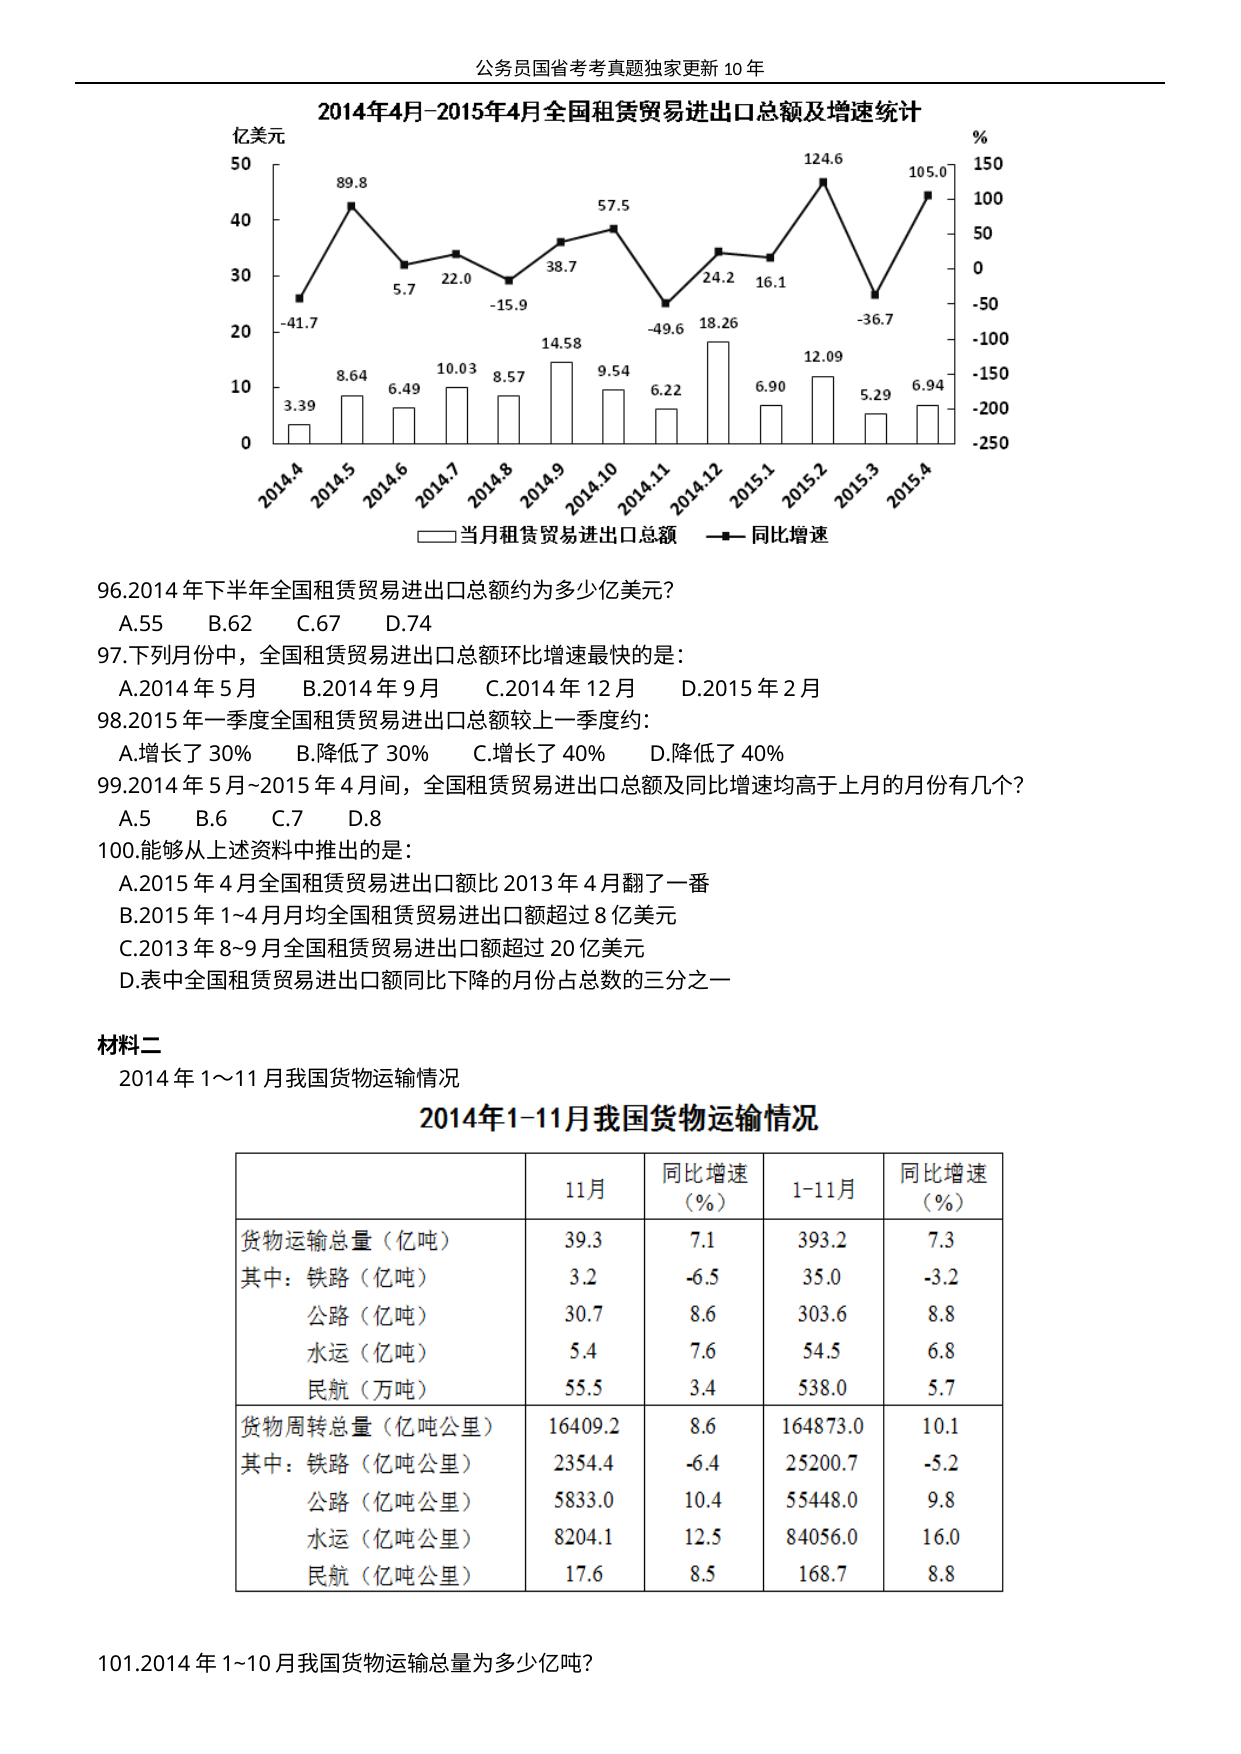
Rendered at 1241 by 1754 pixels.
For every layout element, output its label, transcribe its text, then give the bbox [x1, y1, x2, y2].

text 材料二 [75, 995, 1165, 1060]
picture [221, 85, 1019, 562]
text 2014年1～11月我国货物运输情况 [75, 1060, 1165, 1093]
text 96.2014年下半年全国租赁贸易进出口总额约为多少亿美元？ A.55 B.62 C.67 D.74 97.下列月份中，全国租赁贸易进出口总额环比增速最快的是： A.2014年5月 B.2014年9月 C.2014年12月 D.2015年2月 98.2015年一季度全国租赁贸易进出口总额较上一季度约： A.增长了30% B.降低了30% C.增长了40% D.降低了40% 99.2014年5月~2015年4月间，全国租赁贸易进出口总额及同比增速均高于上月的月份有几个？ A.5 B.6 C.7 D.8 100.能够从上述资料中推出的是： A.2015年4月全国租赁贸易进出口额比2013年4月翻了一番 B.2015年1~4月月均全国租赁贸易进出口额超过8亿美元 C.2013年8~9月全国租赁贸易进出口额超过20亿美元 D.表中全国租赁贸易进出口额同比下降的月份占总数的三分之一 [75, 573, 1165, 995]
picture [227, 1092, 1013, 1604]
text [75, 1613, 1165, 1678]
